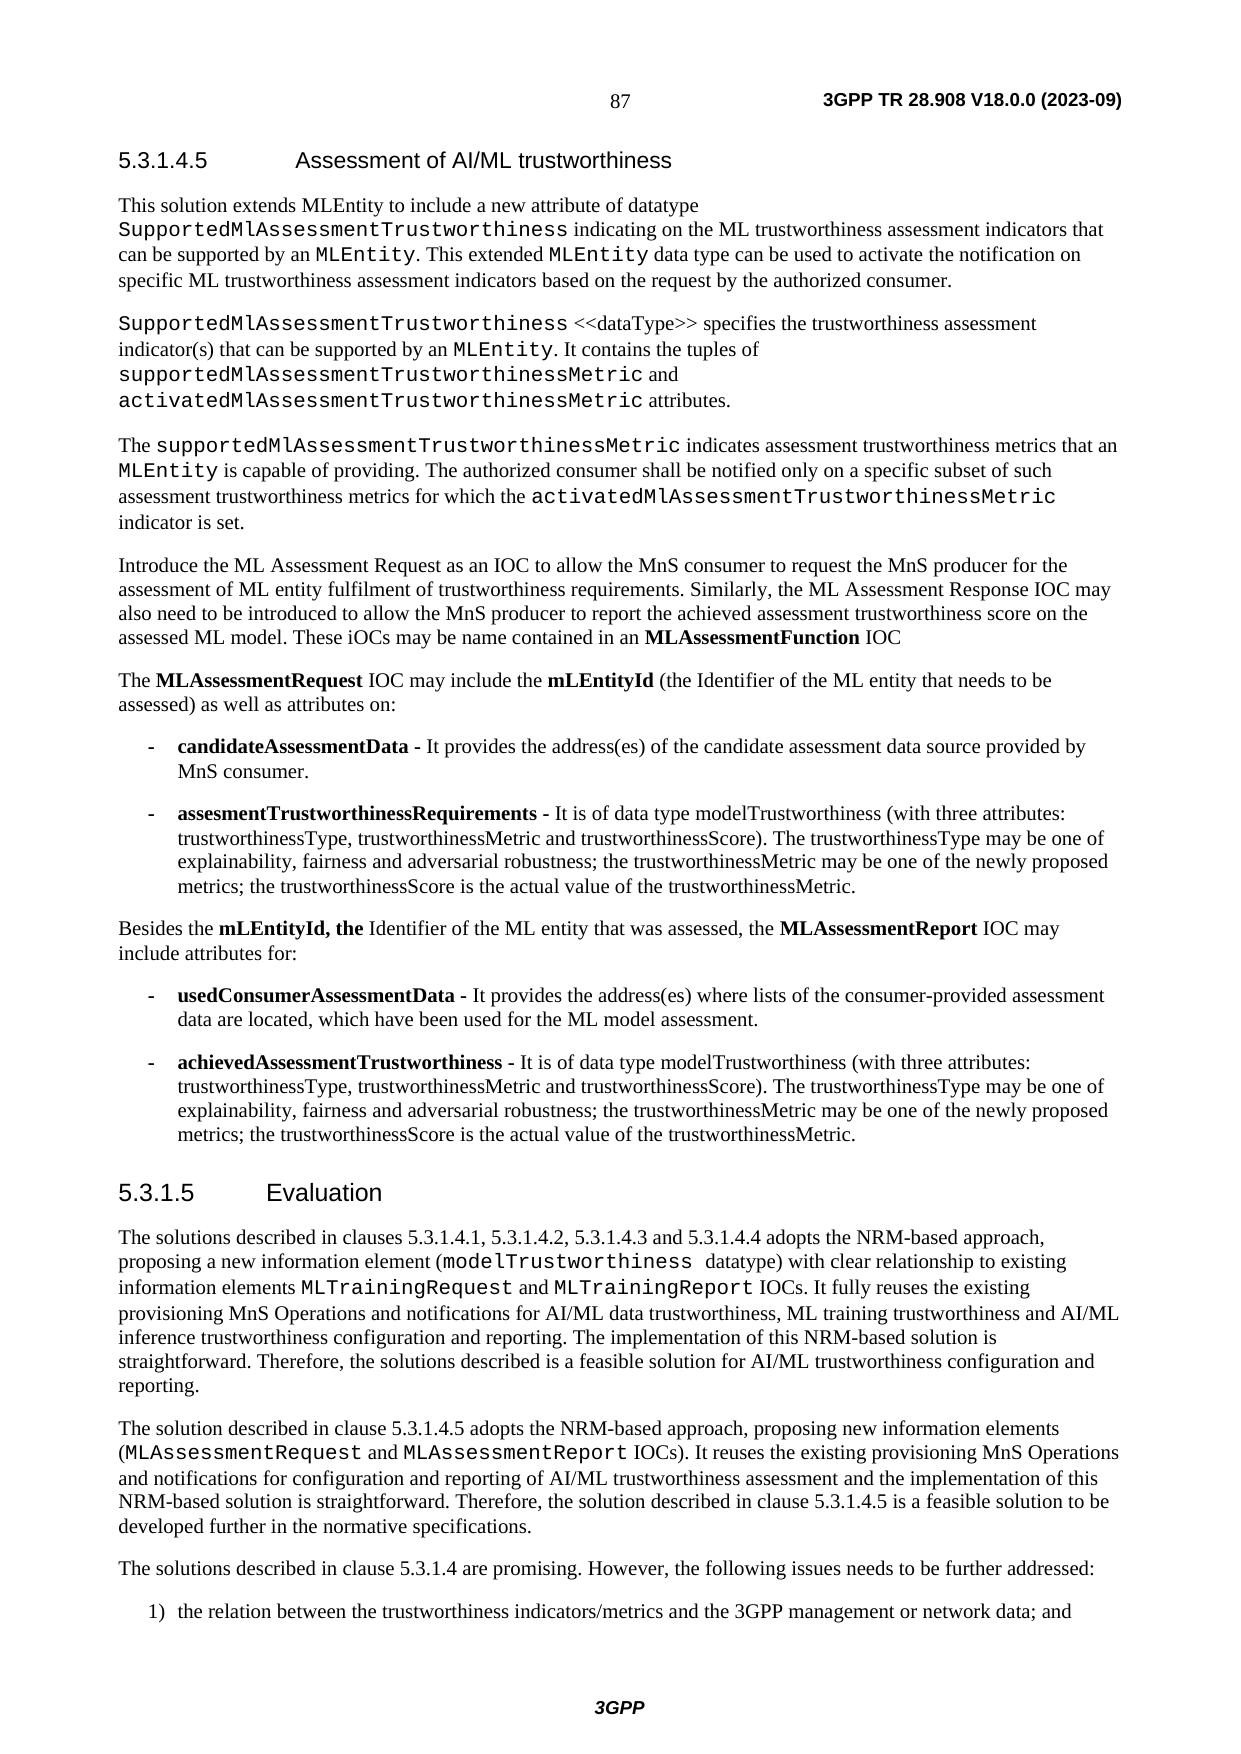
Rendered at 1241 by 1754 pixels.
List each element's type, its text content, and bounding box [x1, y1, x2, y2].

text SupportedMlAssessmentTrustworthiness <<dataType>> specifies the trustworthiness assessment indicator(s) that can be supported by an MLEntity. It contains the tuples of supportedMlAssessmentTrustworthinessMetric and activatedMlAssessmentTrustworthinessMetric attributes. [118, 311, 1122, 414]
text This solution extends MLEntity to include a new attribute of datatype SupportedMlAssessmentTrustworthiness indicating on the ML trustworthiness assessment indicators that can be supported by an MLEntity. This extended MLEntity data type can be used to activate the notification on specific ML trustworthiness assessment indicators based on the request by the authorized consumer. [118, 193, 1122, 292]
text 1) the relation between the trustworthiness indicators/metrics and the 3GPP management or network data; and [148, 1599, 1122, 1623]
subtitle 5.3.1.4.5 Assessment of AI/ML trustworthiness [118, 147, 1122, 174]
text Besides the mLEntityId, the Identifier of the ML entity that was assessed, the MLAssessmentReport IOC may include attributes for: [118, 916, 1122, 964]
text - assesmentTrustworthinessRequirements - It is of data type modelTrustworthiness (with three attributes: trustworthinessType, trustworthinessMetric and trustworthinessScore). The trustworthinessType may be one of explainability, fairness and adversarial robustness; the trustworthinessMetric may be one of the newly proposed metrics; the trustworthinessScore is the actual value of the trustworthinessMetric. [148, 801, 1122, 898]
text The solutions described in clauses 5.3.1.4.1, 5.3.1.4.2, 5.3.1.4.3 and 5.3.1.4.4 adopts the NRM-based approach, proposing a new information element (modelTrustworthiness datatype) with clear relationship to existing information elements MLTrainingRequest and MLTrainingReport IOCs. It fully reuses the existing provisioning MnS Operations and notifications for AI/ML data trustworthiness, ML training trustworthiness and AI/ML inference trustworthiness configuration and reporting. The implementation of this NRM-based solution is straightforward. Therefore, the solutions described is a feasible solution for AI/ML trustworthiness configuration and reporting. [118, 1225, 1122, 1397]
text - candidateAssessmentData - It provides the address(es) of the candidate assessment data source provided by MnS consumer. [148, 734, 1122, 783]
subtitle 5.3.1.5 Evaluation [118, 1178, 1122, 1206]
text - usedConsumerAssessmentData - It provides the address(es) where lists of the consumer-provided assessment data are located, which have been used for the ML model assessment. [148, 983, 1122, 1031]
text The solutions described in clause 5.3.1.4 are promising. However, the following issues needs to be further addressed: [118, 1556, 1122, 1580]
text Introduce the ML Assessment Request as an IOC to allow the MnS consumer to request the MnS producer for the assessment of ML entity fulfilment of trustworthiness requirements. Similarly, the ML Assessment Response IOC may also need to be introduced to allow the MnS producer to report the achieved assessment trustworthiness score on the assessed ML model. These iOCs may be name contained in an MLAssessmentFunction IOC [118, 553, 1122, 649]
text - achievedAssessmentTrustworthiness - It is of data type modelTrustworthiness (with three attributes: trustworthinessType, trustworthinessMetric and trustworthinessScore). The trustworthinessType may be one of explainability, fairness and adversarial robustness; the trustworthinessMetric may be one of the newly proposed metrics; the trustworthinessScore is the actual value of the trustworthinessMetric. [148, 1050, 1122, 1146]
text The supportedMlAssessmentTrustworthinessMetric indicates assessment trustworthiness metrics that an MLEntity is capable of providing. The authorized consumer shall be notified only on a specific subset of such assessment trustworthiness metrics for which the activatedMlAssessmentTrustworthinessMetric indicator is set. [118, 433, 1122, 534]
text The solution described in clause 5.3.1.4.5 adopts the NRM-based approach, proposing new information elements (MLAssessmentRequest and MLAssessmentReport IOCs). It reuses the existing provisioning MnS Operations and notifications for configuration and reporting of AI/ML trustworthiness assessment and the implementation of this NRM-based solution is straightforward. Therefore, the solution described in clause 5.3.1.4.5 is a feasible solution to be developed further in the normative specifications. [118, 1416, 1122, 1538]
text The MLAssessmentRequest IOC may include the mLEntityId (the Identifier of the ML entity that needs to be assessed) as well as attributes on: [118, 668, 1122, 716]
